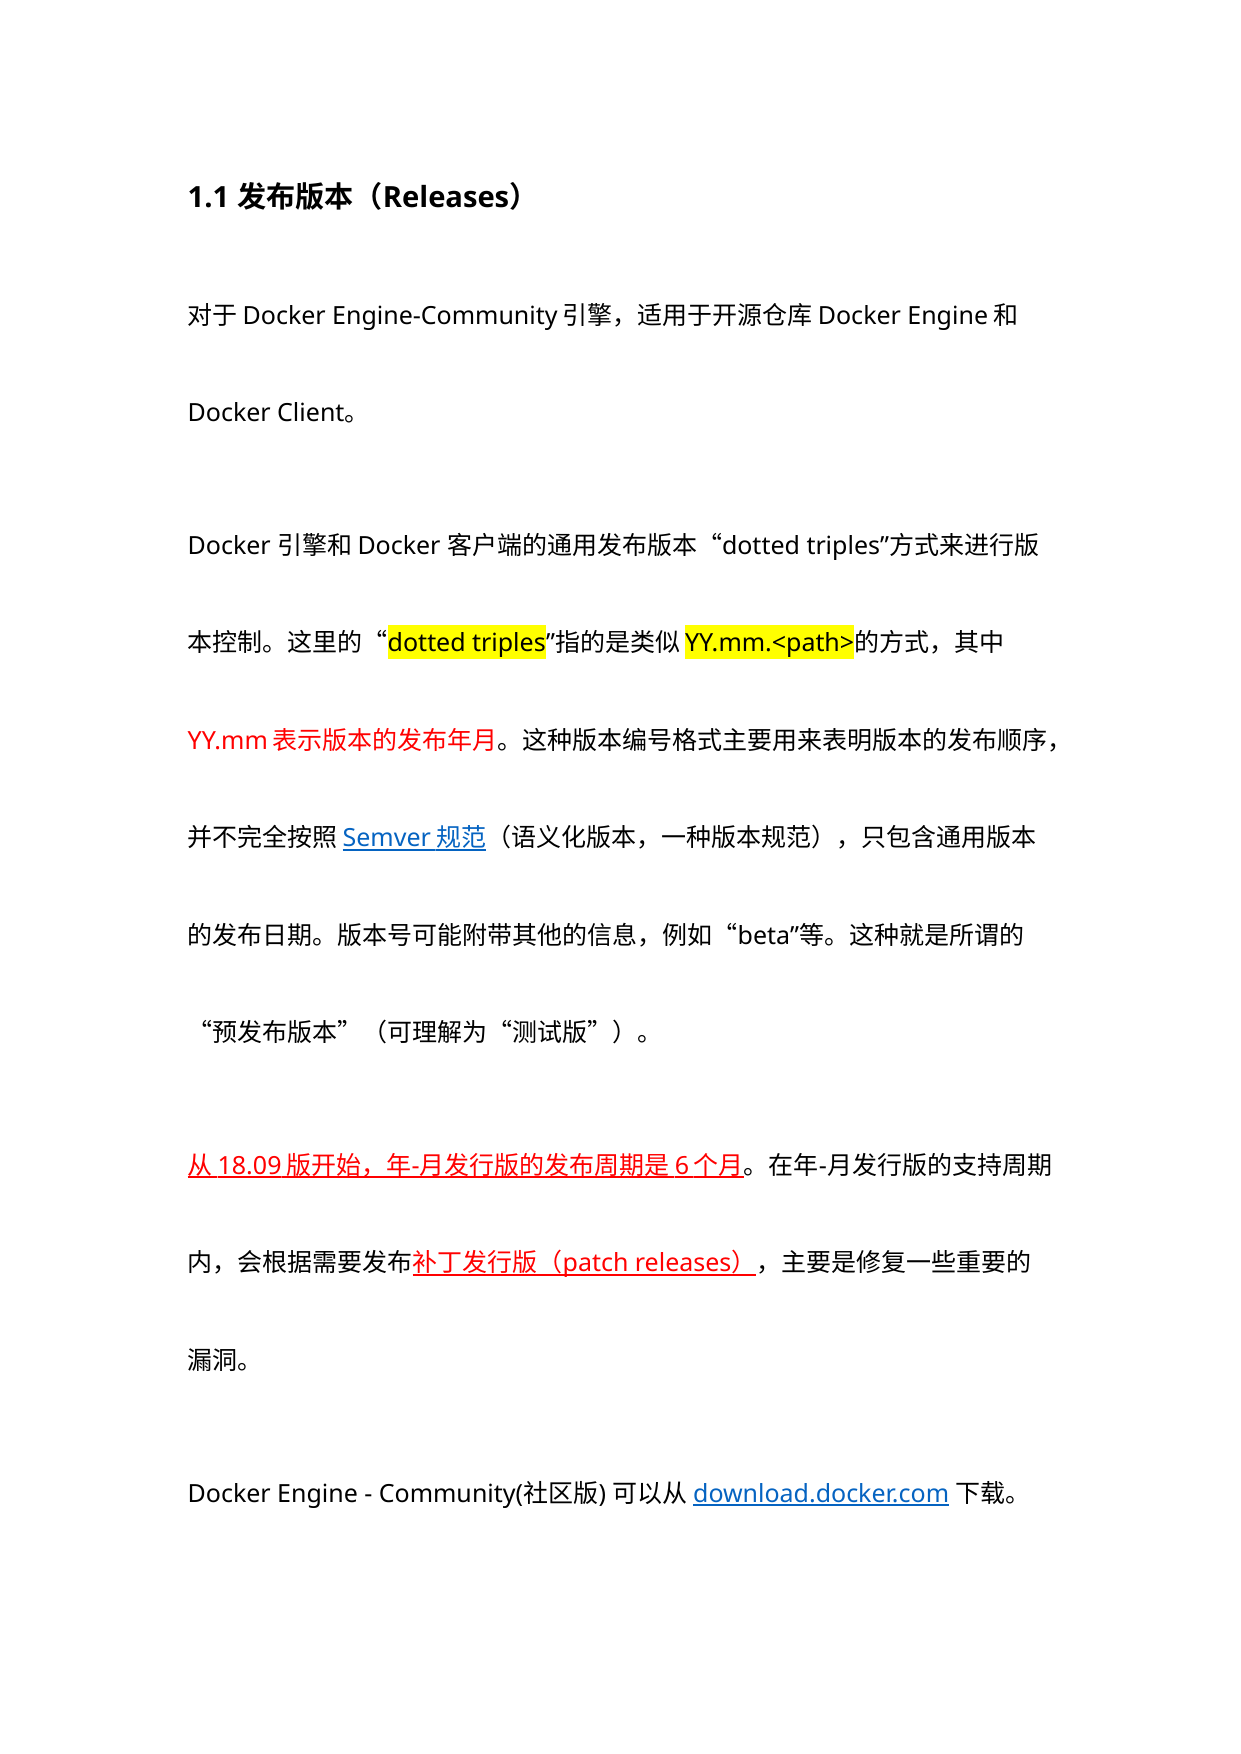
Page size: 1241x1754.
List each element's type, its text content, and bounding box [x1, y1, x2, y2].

subtitle 1.1 发布版本（Releases） [187, 162, 1053, 227]
text Docker 引擎和Docker 客户端的通用发布版本“dotted triples”方式来进行版本控制。这里的“dotted triples”指的是类似YY.mm.<path>的方式，其中YY.mm表示版本的发布年月。这种版本编号格式主要用来表明版本的发布顺序，并不完全按照Semver规范（语义化版本，一种版本规范），只包含通用版本的发布日期。版本号可能附带其他的信息，例如“beta”等。这种就是所谓的“预发布版本”（可理解为“测试版”）。 [187, 511, 1053, 1063]
text 对于Docker Engine-Community引擎，适用于开源仓库Docker Engine和Docker Client。 [187, 281, 1053, 443]
text 从18.09版开始，年-月发行版的发布周期是6个月。在年-月发行版的支持周期内，会根据需要发布补丁发行版（patch releases），主要是修复一些重要的漏洞。 [187, 1131, 1053, 1391]
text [187, 1459, 1053, 1524]
